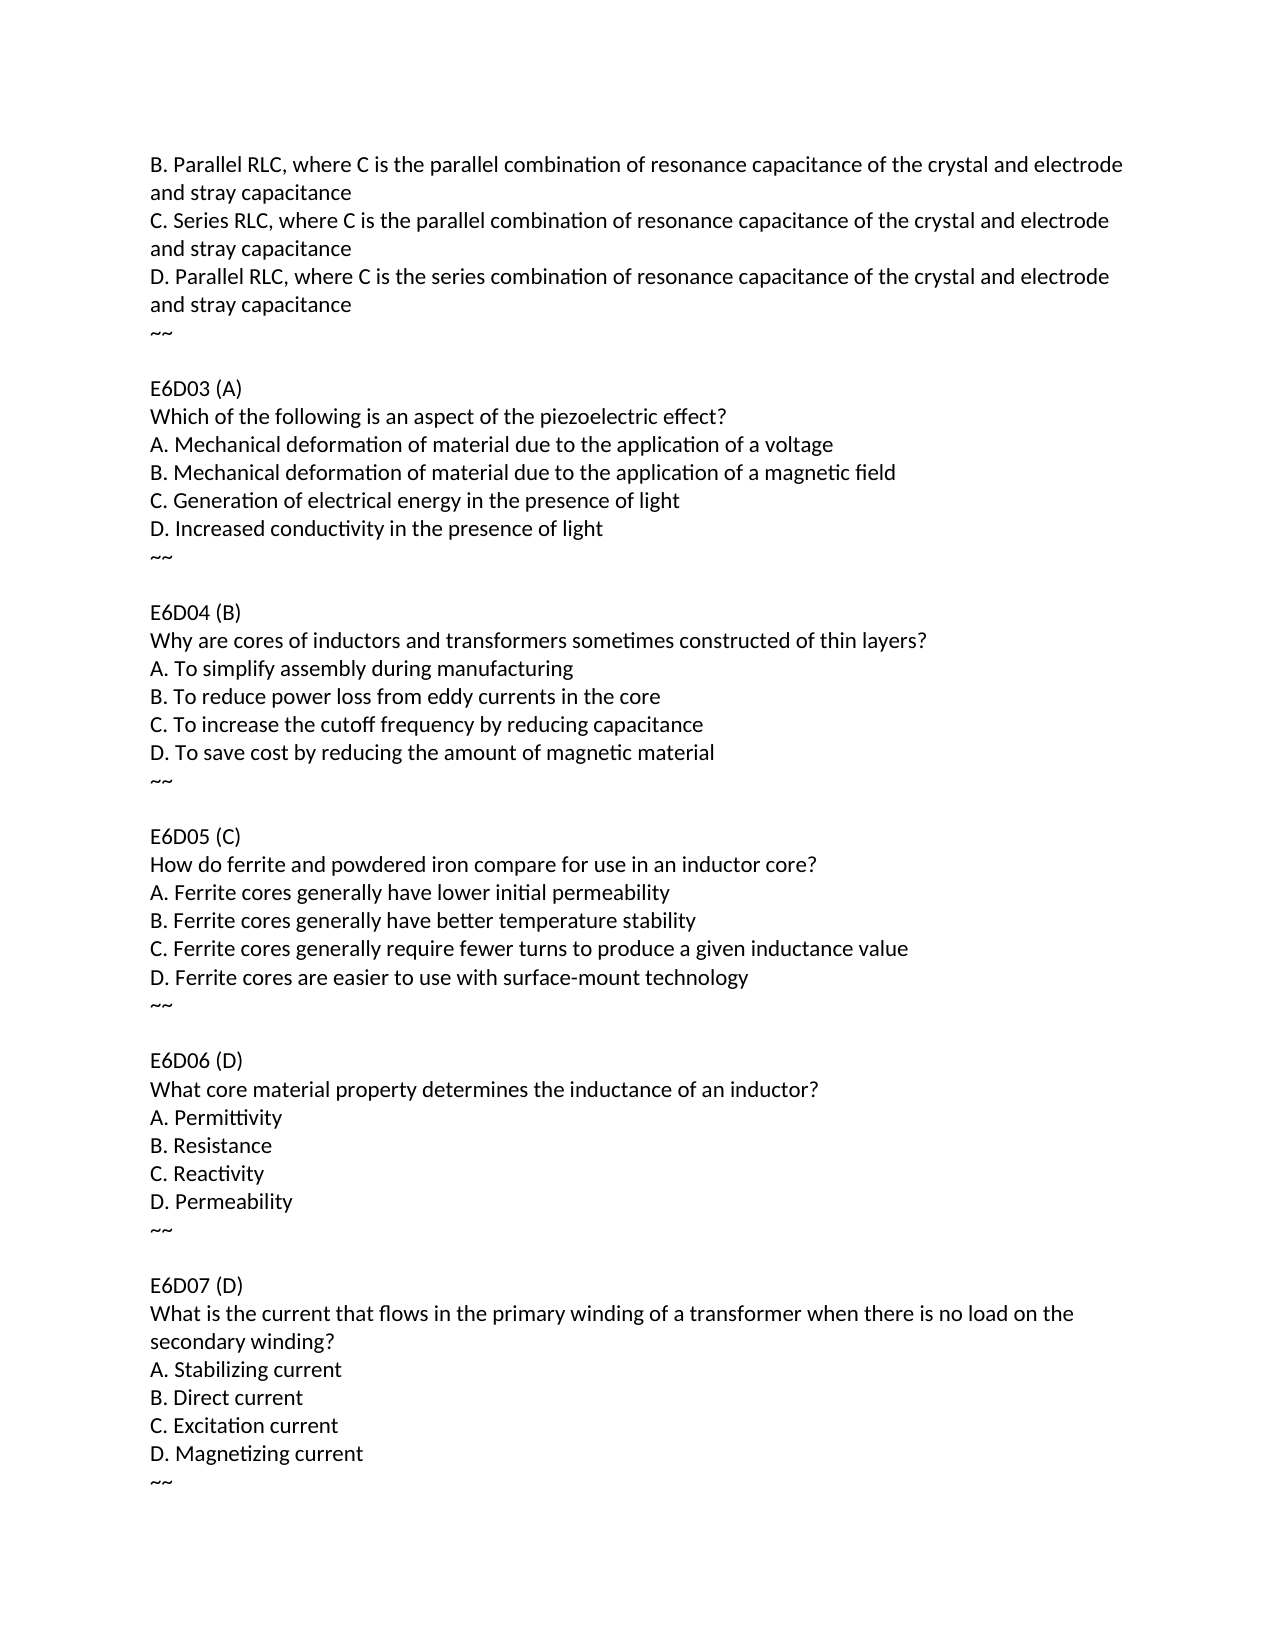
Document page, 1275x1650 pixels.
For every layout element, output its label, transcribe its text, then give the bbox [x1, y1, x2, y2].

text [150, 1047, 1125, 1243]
text A. To simplify assembly during manufacturing [150, 654, 1125, 682]
text ~~ [150, 542, 1125, 570]
text E6D03 (A) [150, 374, 1125, 402]
text E6D04 (B) [150, 598, 1125, 626]
text ~~ [150, 766, 1125, 794]
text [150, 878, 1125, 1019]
text B. Mechanical deformation of material due to the application of a magnetic field [150, 458, 1125, 486]
text D. Parallel RLC, where C is the series combination of resonance capacitance of the crystal and electrode and stray capacitance [150, 262, 1125, 318]
text E6D05 (C) [150, 822, 1125, 851]
text C. Generation of electrical energy in the presence of light [150, 486, 1125, 514]
text How do ferrite and powdered iron compare for use in an inductor core? [150, 851, 1125, 878]
text B. Parallel RLC, where C is the parallel combination of resonance capacitance of the crystal and electrode and stray capacitance [150, 150, 1125, 206]
text A. Mechanical deformation of material due to the application of a voltage [150, 430, 1125, 458]
text ~~ [150, 318, 1125, 346]
text B. To reduce power loss from eddy currents in the core [150, 682, 1125, 710]
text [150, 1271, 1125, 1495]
text C. To increase the cutoff frequency by reducing capacitance [150, 710, 1125, 738]
text D. Increased conductivity in the presence of light [150, 514, 1125, 542]
text C. Series RLC, where C is the parallel combination of resonance capacitance of the crystal and electrode and stray capacitance [150, 206, 1125, 262]
text D. To save cost by reducing the amount of magnetic material [150, 738, 1125, 766]
text Which of the following is an aspect of the piezoelectric effect? [150, 402, 1125, 430]
text Why are cores of inductors and transformers sometimes constructed of thin layers? [150, 626, 1125, 654]
